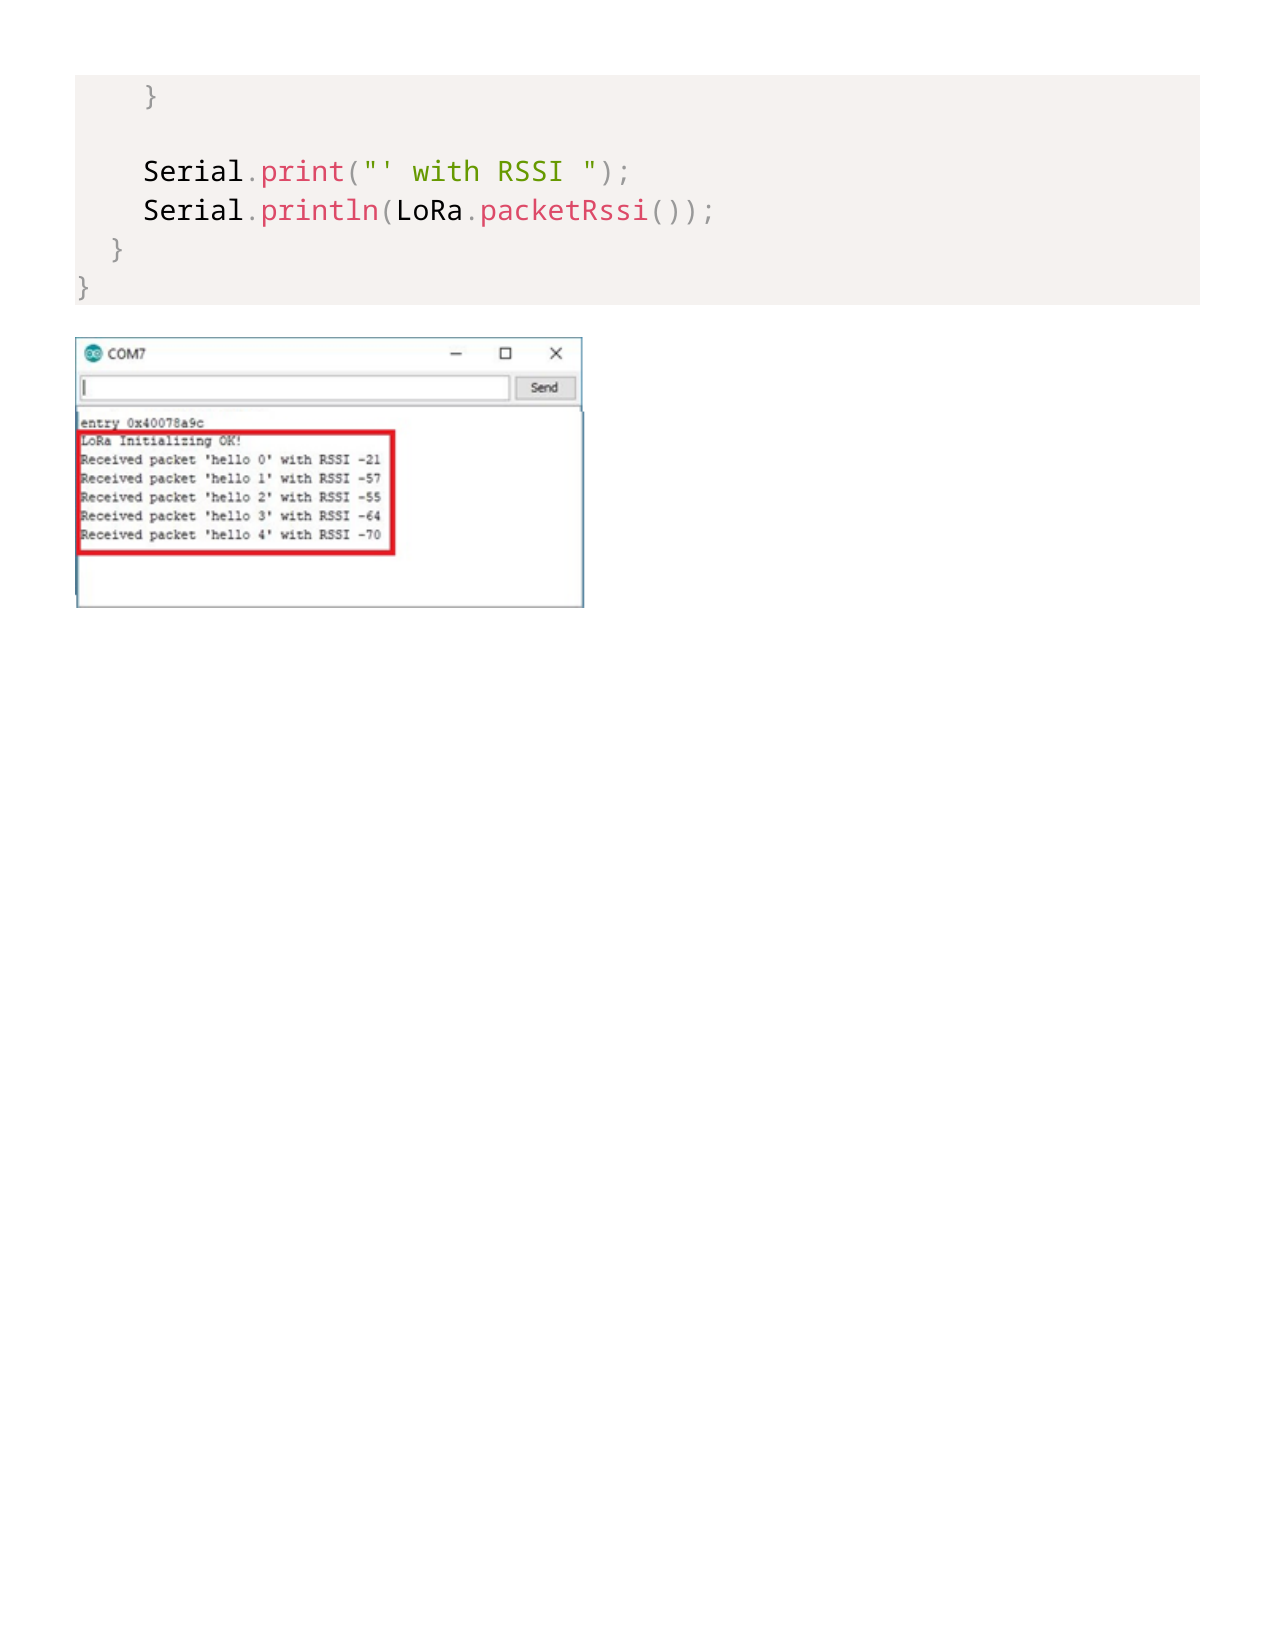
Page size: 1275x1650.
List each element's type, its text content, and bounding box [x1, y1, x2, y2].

text } [75, 267, 1200, 305]
text Serial.println(LoRa.packetRssi()); [75, 190, 1200, 228]
text } [75, 228, 1200, 267]
text Serial.print("' with RSSI "); [75, 152, 1200, 190]
text } [75, 75, 1200, 113]
picture [75, 337, 586, 608]
